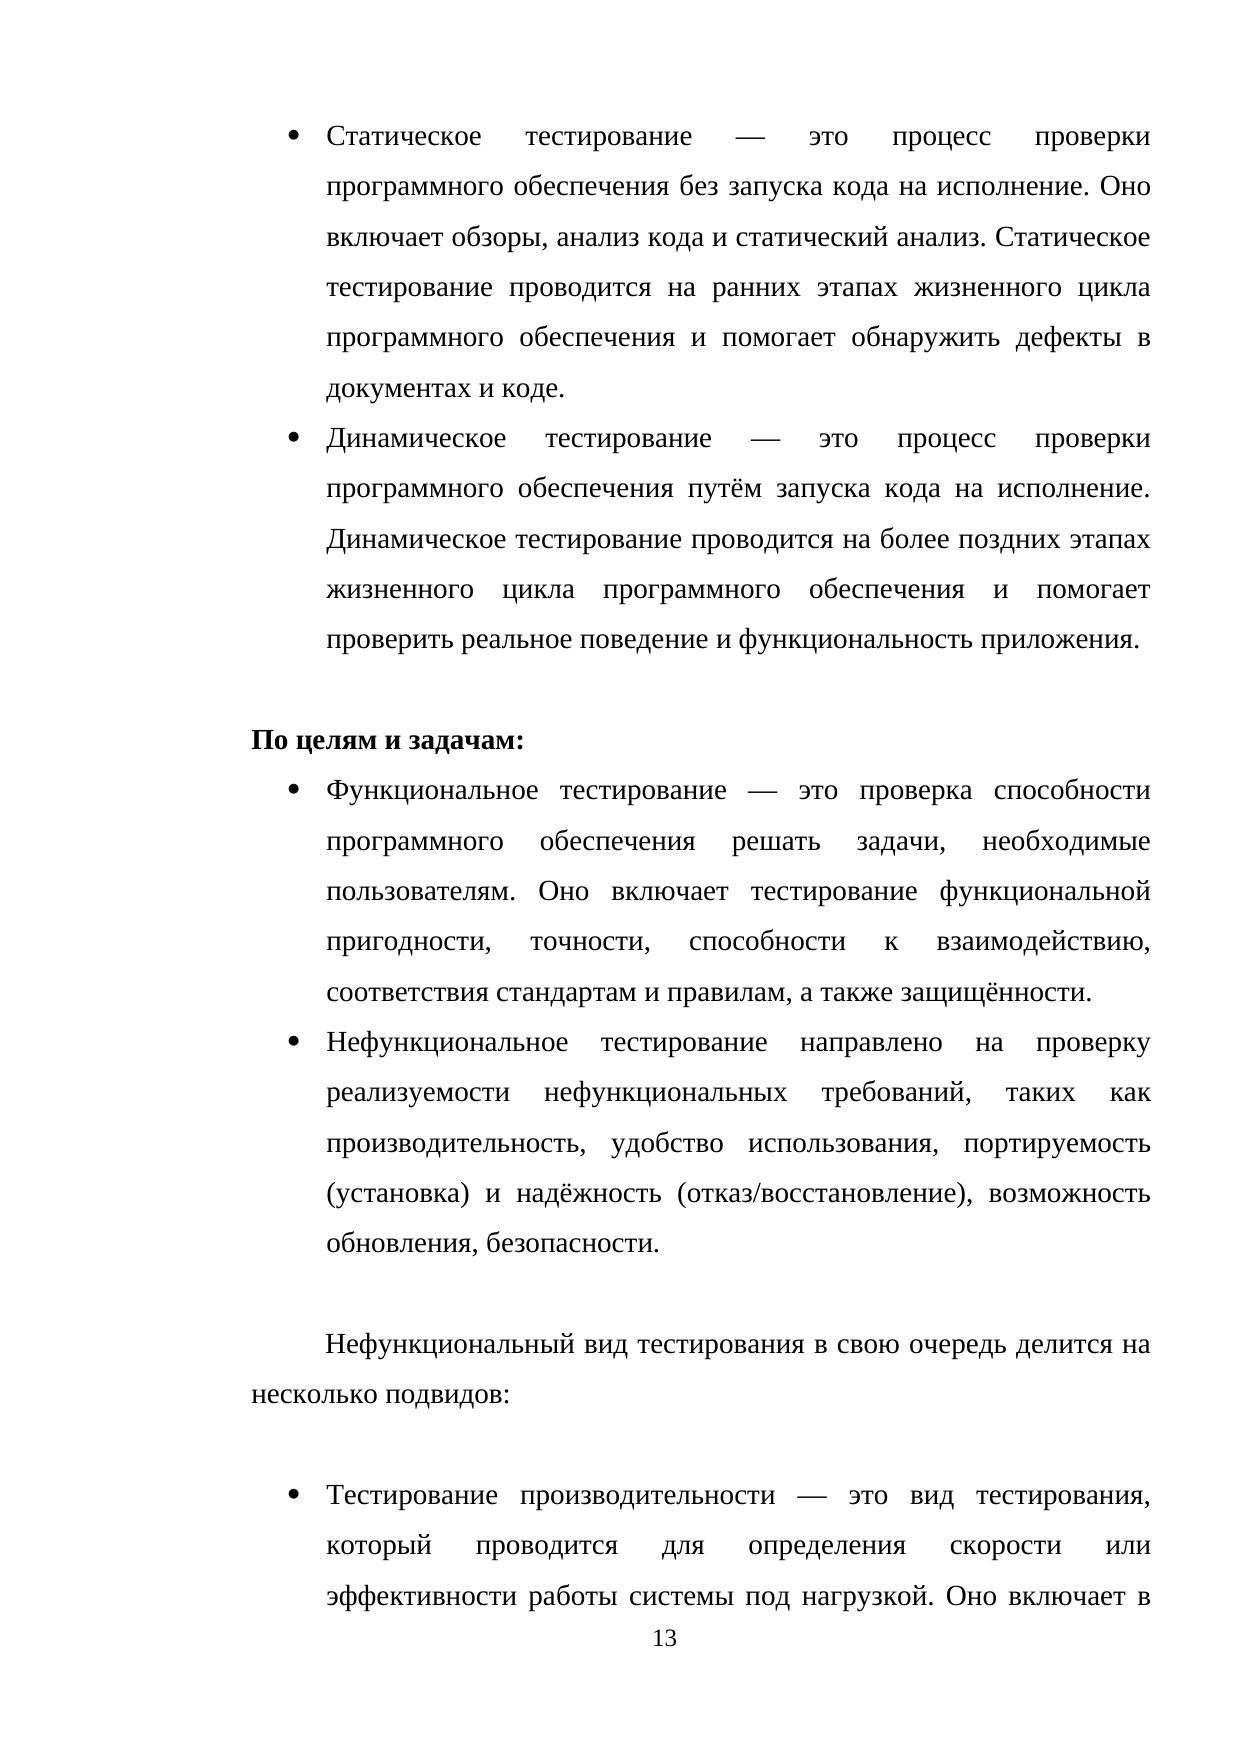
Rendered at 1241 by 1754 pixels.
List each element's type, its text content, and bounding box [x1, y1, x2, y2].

list Нефункциональный вид тестирования в свою очередь делится на несколько подвидов: [251, 1326, 1152, 1410]
list Статическое тестирование — это процесс проверки программного обеспечения без запуска кода на исполнение. Оно включает обзоры, анализ кода и статический анализ. Статическое тестирование проводится на ранних этапах жизненного цикла программного обеспечения и помогает обнаружить дефекты в документах и коде. [288, 118, 1152, 403]
list По целям и задачам: [251, 722, 1152, 756]
list Функциональное тестирование — это проверка способности программного обеспечения решать задачи, необходимые пользователям. Оно включает тестирование функциональной пригодности, точности, способности к взаимодействию, соответствия стандартам и правилам, а также защищённости. [288, 772, 1152, 1007]
list Динамическое тестирование — это процесс проверки программного обеспечения путём запуска кода на исполнение. Динамическое тестирование проводится на более поздних этапах жизненного цикла программного обеспечения и помогает проверить реальное поведение и функциональность приложения. [288, 420, 1152, 655]
